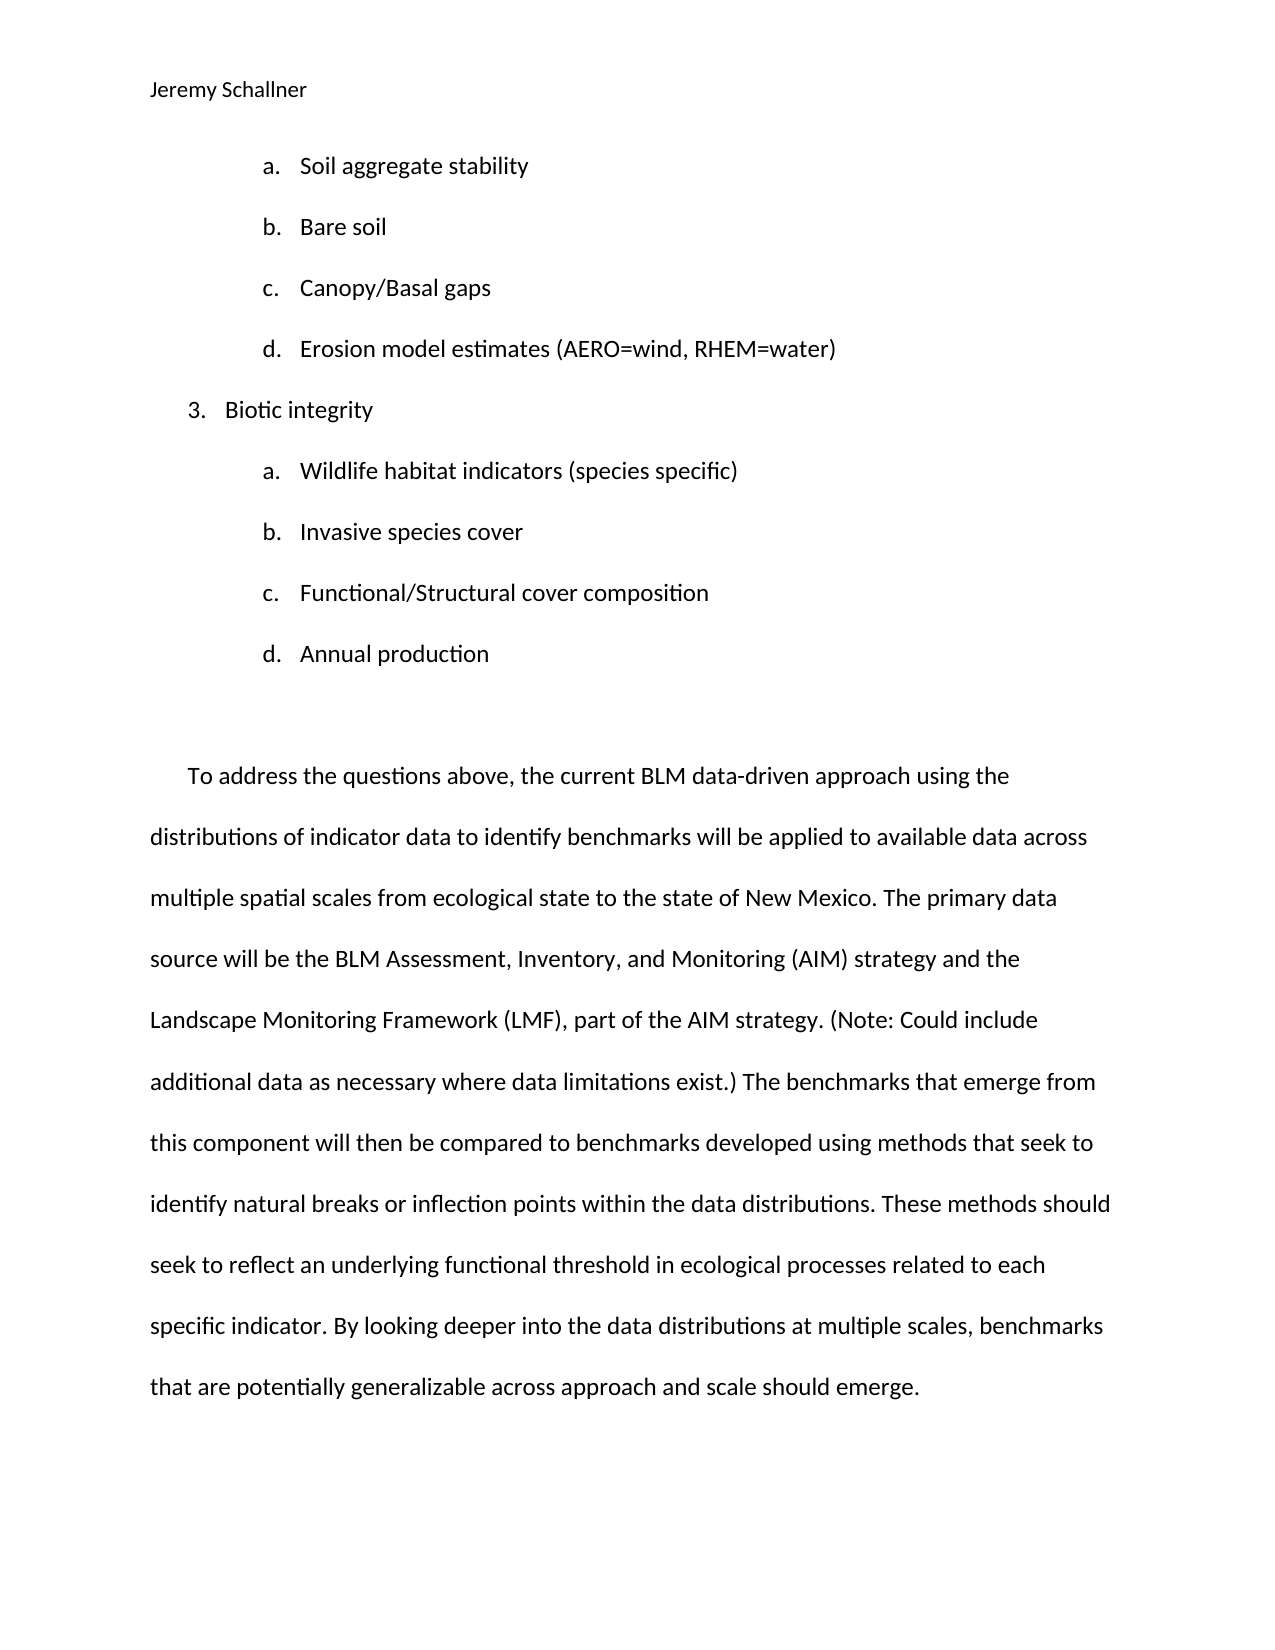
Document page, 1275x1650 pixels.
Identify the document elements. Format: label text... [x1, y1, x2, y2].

list Wildlife habitat indicators (species specific) [262, 455, 1125, 486]
list Soil aggregate stability [262, 150, 1125, 181]
list Biotic integrity [187, 394, 1125, 425]
list Canopy/Basal gaps [262, 272, 1125, 303]
list Annual production [262, 638, 1125, 669]
list Functional/Structural cover composition [262, 577, 1125, 608]
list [262, 333, 1125, 364]
text To address the questions above, the current BLM data-driven approach using the distributions of indicator data to identify benchmarks will be applied to available data across multiple spatial scales from ecological state to the state of New Mexico. The primary data source will be the BLM Assessment, Inventory, and Monitoring (AIM) strategy and the Landscape Monitoring Framework (LMF), part of the AIM strategy. (Note: Could include additional data as necessary where data limitations exist.) The benchmarks that emerge from this component will then be compared to benchmarks developed using methods that seek to identify natural breaks or inflection points within the data distributions. These methods should seek to reflect an underlying functional threshold in ecological processes related to each specific indicator. By looking deeper into the data distributions at multiple scales, benchmarks that are potentially generalizable across approach and scale should emerge. [150, 760, 1125, 1401]
list Bare soil [262, 211, 1125, 242]
list Invasive species cover [262, 516, 1125, 547]
